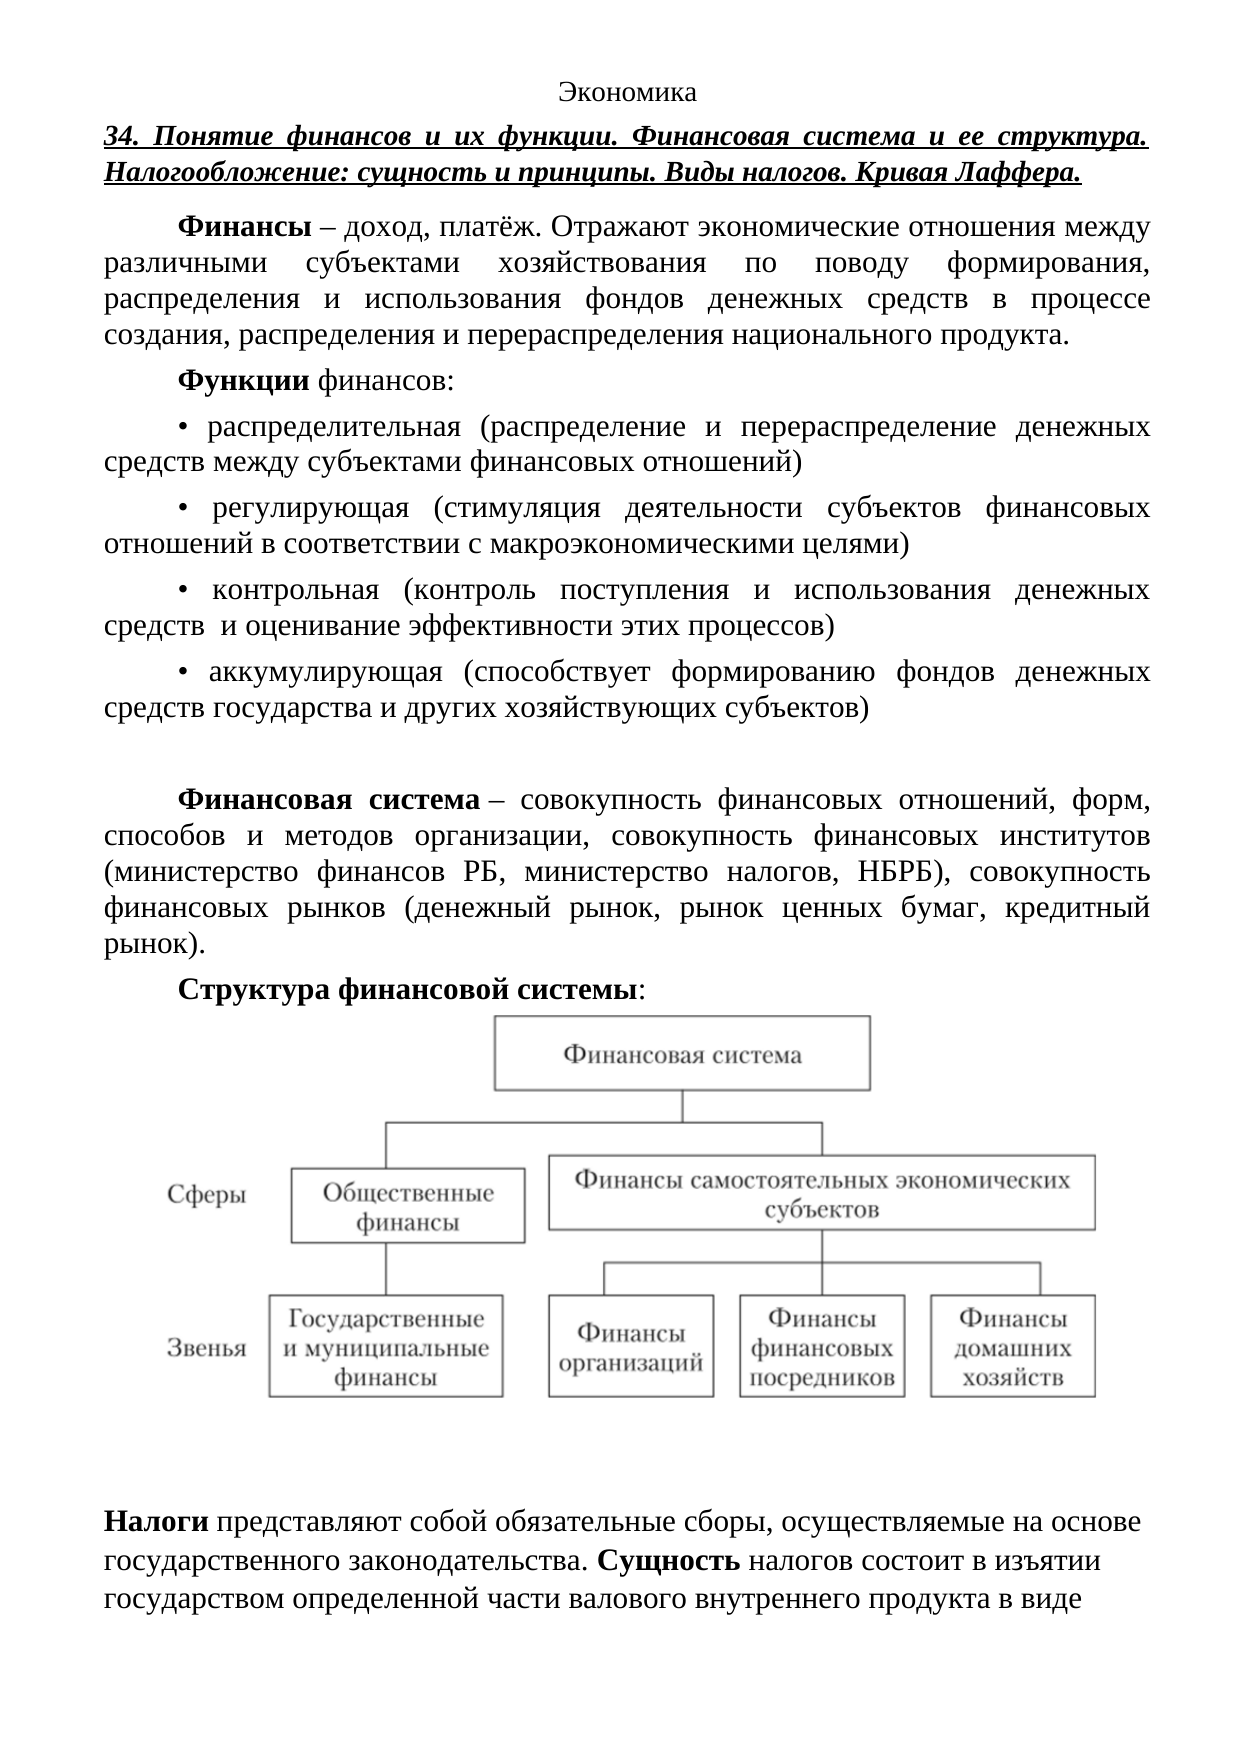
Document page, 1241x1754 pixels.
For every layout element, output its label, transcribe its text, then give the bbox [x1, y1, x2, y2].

text Финансовая система – совокупность финансовых отношений, форм, способов и методов организации, совокупность финансовых институтов (министерство финансов РБ, министерство налогов, НБРБ), совокупность финансовых рынков (денежный рынок, рынок ценных бумаг, кредитный рынок). [103, 780, 1152, 960]
text • аккумулирующая (способствует формированию фондов денежных средств государства и других хозяйствующих субъектов) [103, 652, 1152, 724]
picture [158, 1015, 1097, 1398]
text • распределительная (распределение и перераспределение денежных средств между субъектами финансовых отношений) [103, 407, 1152, 479]
text • контрольная (контроль поступления и использования денежных средств и оценивание эффективности этих процессов) [103, 571, 1152, 642]
text • регулирующая (стимуляция деятельности субъектов финансовых отношений в соответствии с макроэкономическими целями) [103, 489, 1152, 561]
text 34. Понятие финансов и их функции. Финансовая система и ее структура. Налогообложение: сущность и принципы. Виды налогов. Кривая Лаффера. [103, 118, 1152, 188]
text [103, 1502, 1152, 1616]
text Финансы – доход, платёж. Отражают экономические отношения между различными субъектами хозяйствования по поводу формирования, распределения и использования фондов денежных средств в процессе создания, распределения и перераспределения национального продукта. [103, 207, 1152, 351]
text Функции финансов: [103, 361, 1152, 397]
text Структура финансовой системы: [103, 970, 1152, 1006]
